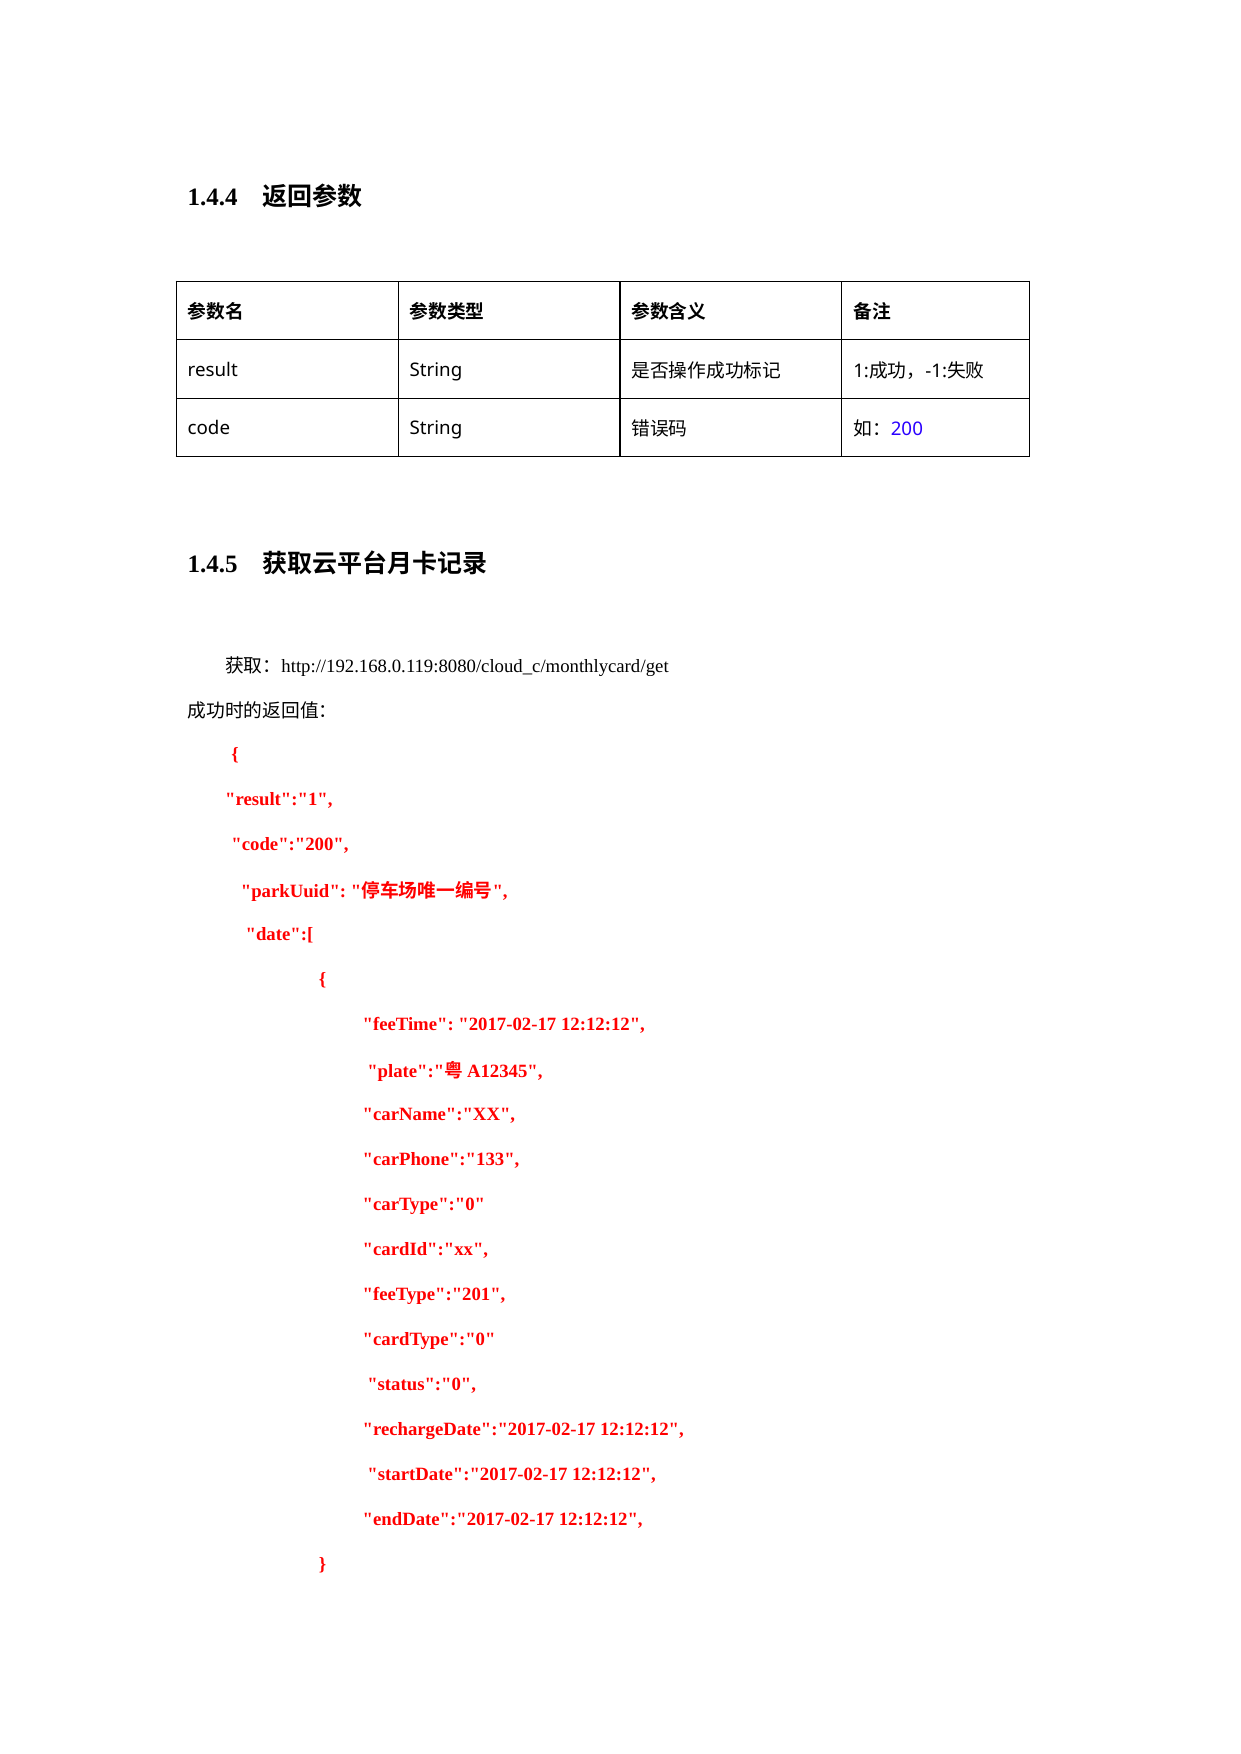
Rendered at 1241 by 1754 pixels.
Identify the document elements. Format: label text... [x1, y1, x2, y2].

text "carType":"0" [319, 1188, 1053, 1220]
table_header 参数类型 [399, 282, 619, 339]
text "parkUuid": "停车场唯一编号", [187, 873, 1053, 905]
table_cell String [399, 340, 619, 398]
subtitle 获取云平台月卡记录 [187, 529, 1053, 594]
text "carName":"XX", [319, 1098, 1053, 1130]
table_cell 是否操作成功标记 [621, 340, 841, 398]
text "endDate":"2017-02-17 12:12:12", [187, 1503, 1053, 1535]
text "cardType":"0" [319, 1323, 1053, 1355]
text "cardId":"xx", [319, 1233, 1053, 1265]
text "code":"200", [187, 828, 1053, 860]
table_cell 错误码 [621, 399, 841, 456]
table_header 参数名 [177, 282, 398, 339]
table_cell 1:成功，-1:失败 [842, 340, 1029, 398]
table_header 备注 [842, 282, 1029, 339]
text 获取：http://192.168.0.119:8080/cloud_c/monthlycard/get [187, 648, 1053, 680]
text } [275, 1548, 1053, 1580]
subtitle 返回参数 [187, 162, 1053, 227]
table_cell 如：200 [842, 399, 1029, 456]
text "plate":"粤A12345", [187, 1053, 1053, 1085]
text "carPhone":"133", [187, 1143, 1053, 1175]
text "startDate":"2017-02-17 12:12:12", [187, 1458, 1053, 1490]
text "result":"1", [187, 783, 1053, 815]
text "feeType":"201", [187, 1278, 1053, 1310]
text "feeTime": "2017-02-17 12:12:12", [319, 1008, 1053, 1040]
table_cell result [177, 340, 398, 398]
text { [187, 738, 1053, 770]
text "rechargeDate":"2017-02-17 12:12:12", [187, 1413, 1053, 1445]
text "status":"0", [319, 1368, 1053, 1400]
table_cell String [399, 399, 619, 456]
text "date":[ [187, 918, 1053, 950]
table_cell code [177, 399, 398, 456]
text { [275, 963, 1053, 995]
table_header 参数含义 [621, 282, 841, 339]
text 成功时的返回值： [187, 693, 1053, 725]
